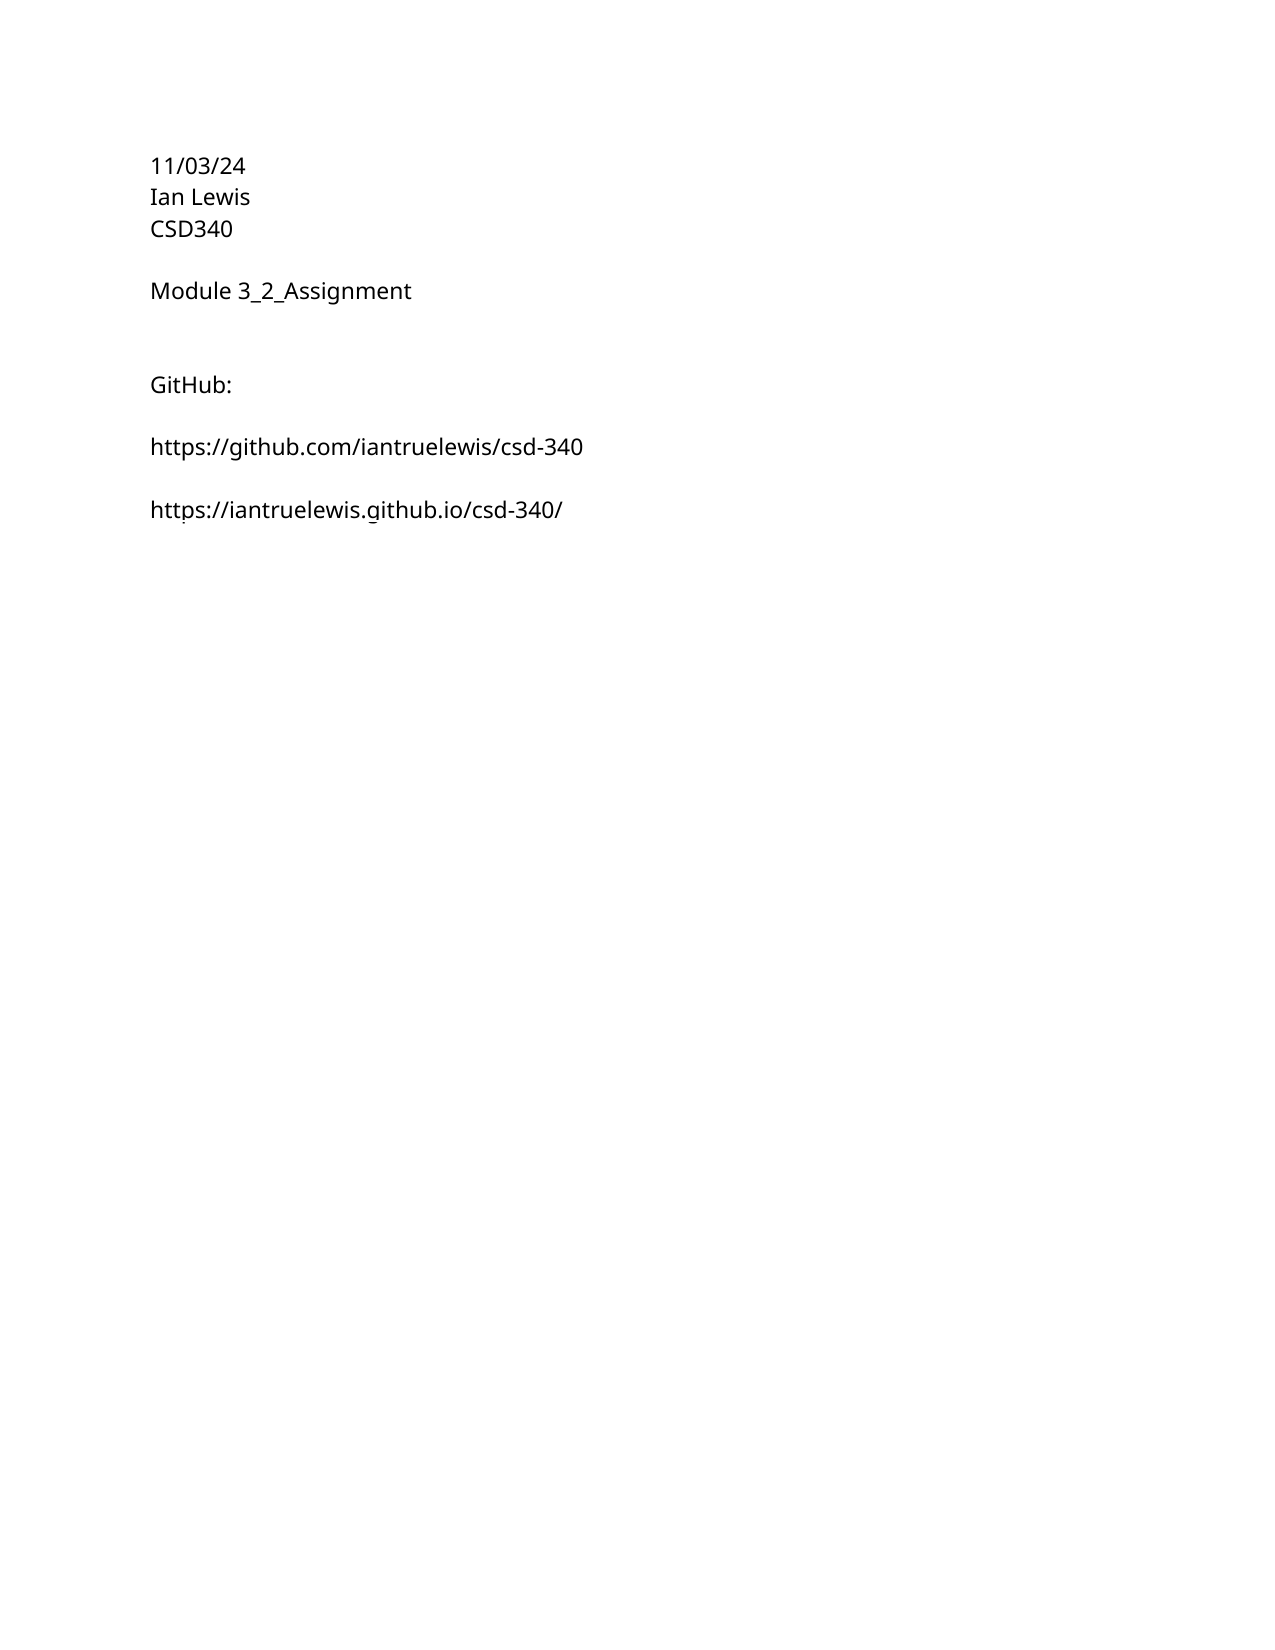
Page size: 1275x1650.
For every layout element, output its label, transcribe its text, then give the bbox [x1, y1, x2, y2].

text https://iantruelewis.github.io/csd-340/ [150, 494, 1125, 525]
text 11/03/24 [150, 150, 1125, 181]
text GitHub: [150, 369, 1125, 400]
text https://github.com/iantruelewis/csd-340 [150, 431, 1125, 462]
text Ian Lewis [150, 181, 1125, 212]
text CSD340 Module 3_2_Assignment [150, 212, 1125, 369]
